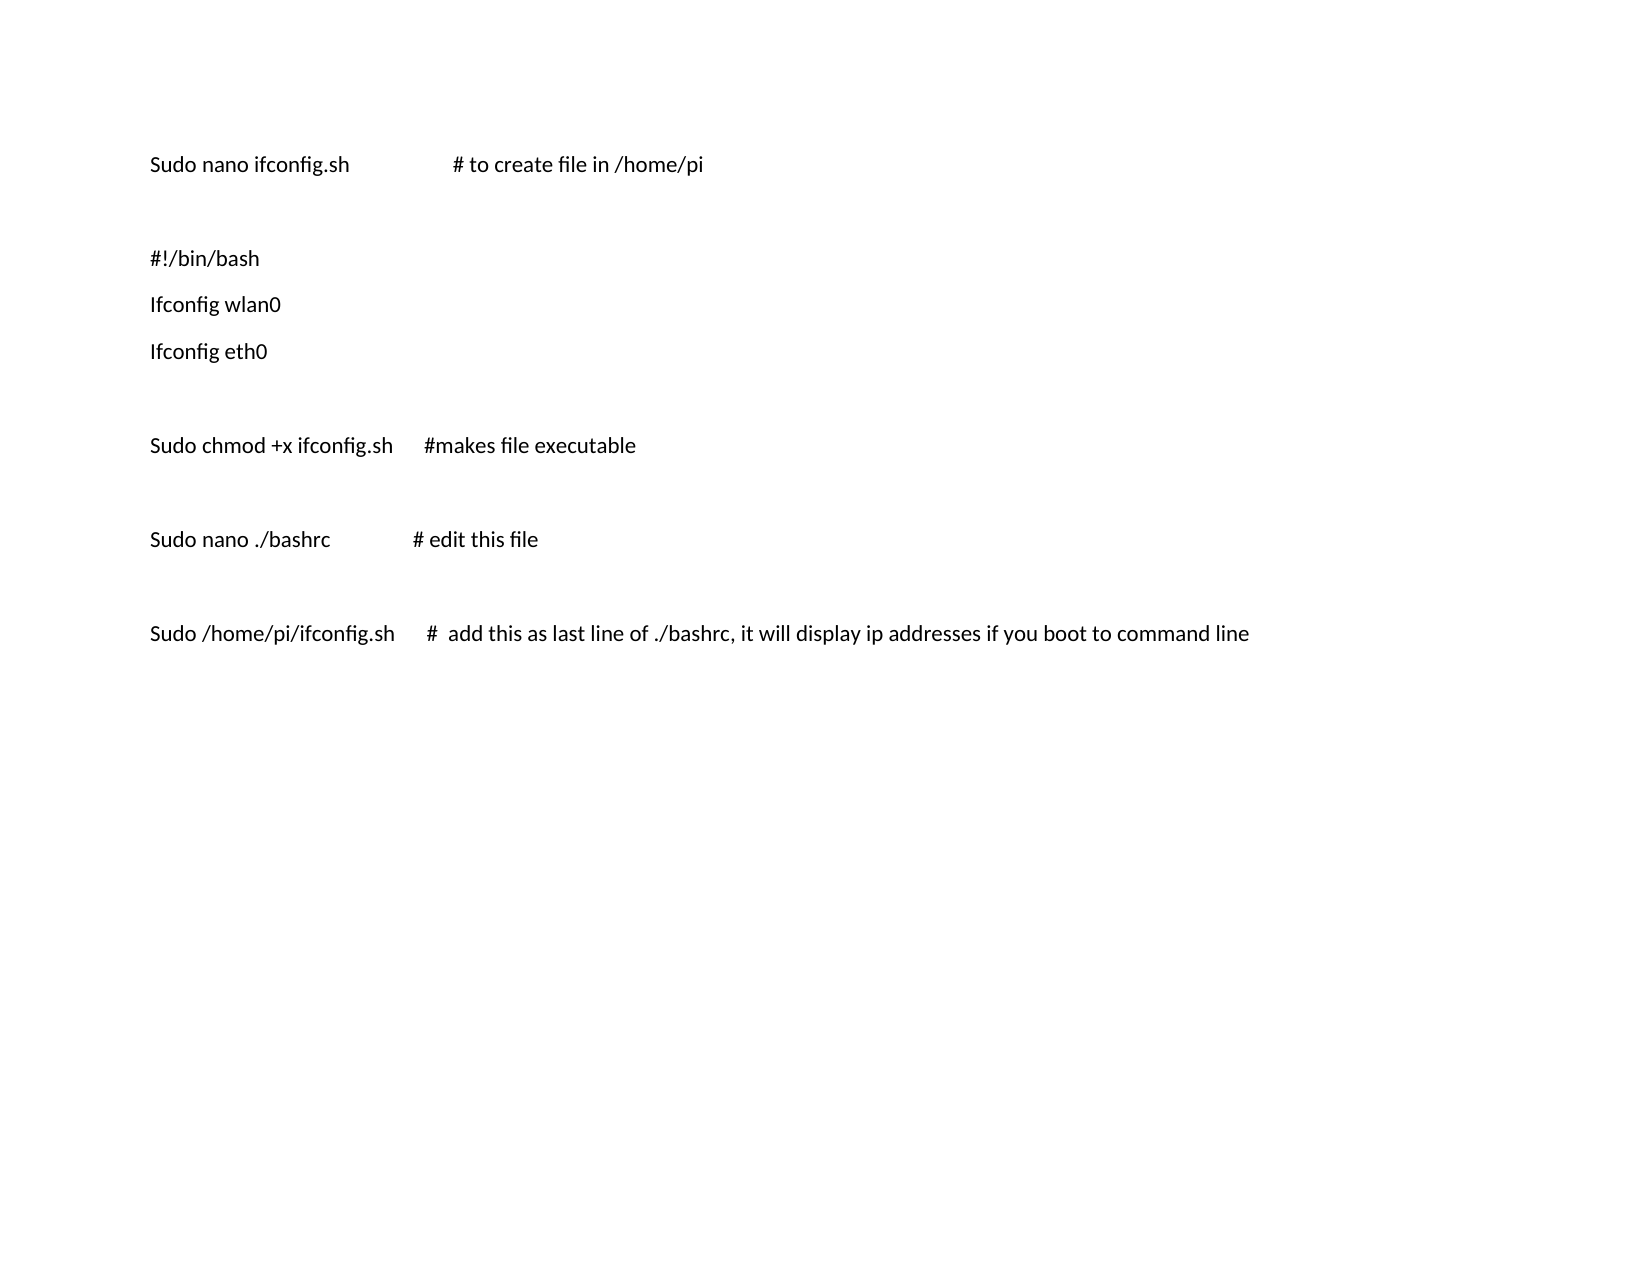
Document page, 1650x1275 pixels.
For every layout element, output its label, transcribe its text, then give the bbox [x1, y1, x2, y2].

text Sudo nano ./bashrc # edit this file [150, 525, 1500, 553]
text #!/bin/bash [150, 244, 1500, 272]
text Ifconfig wlan0 [150, 291, 1500, 319]
text Sudo chmod +x ifconfig.sh #makes file executable [150, 431, 1500, 459]
text Sudo nano ifconfig.sh # to create file in /home/pi [150, 150, 1500, 178]
text Sudo /home/pi/ifconfig.sh # add this as last line of ./bashrc, it will display ip addresses if you boot to command line [150, 619, 1500, 647]
text Ifconfig eth0 [150, 337, 1500, 366]
